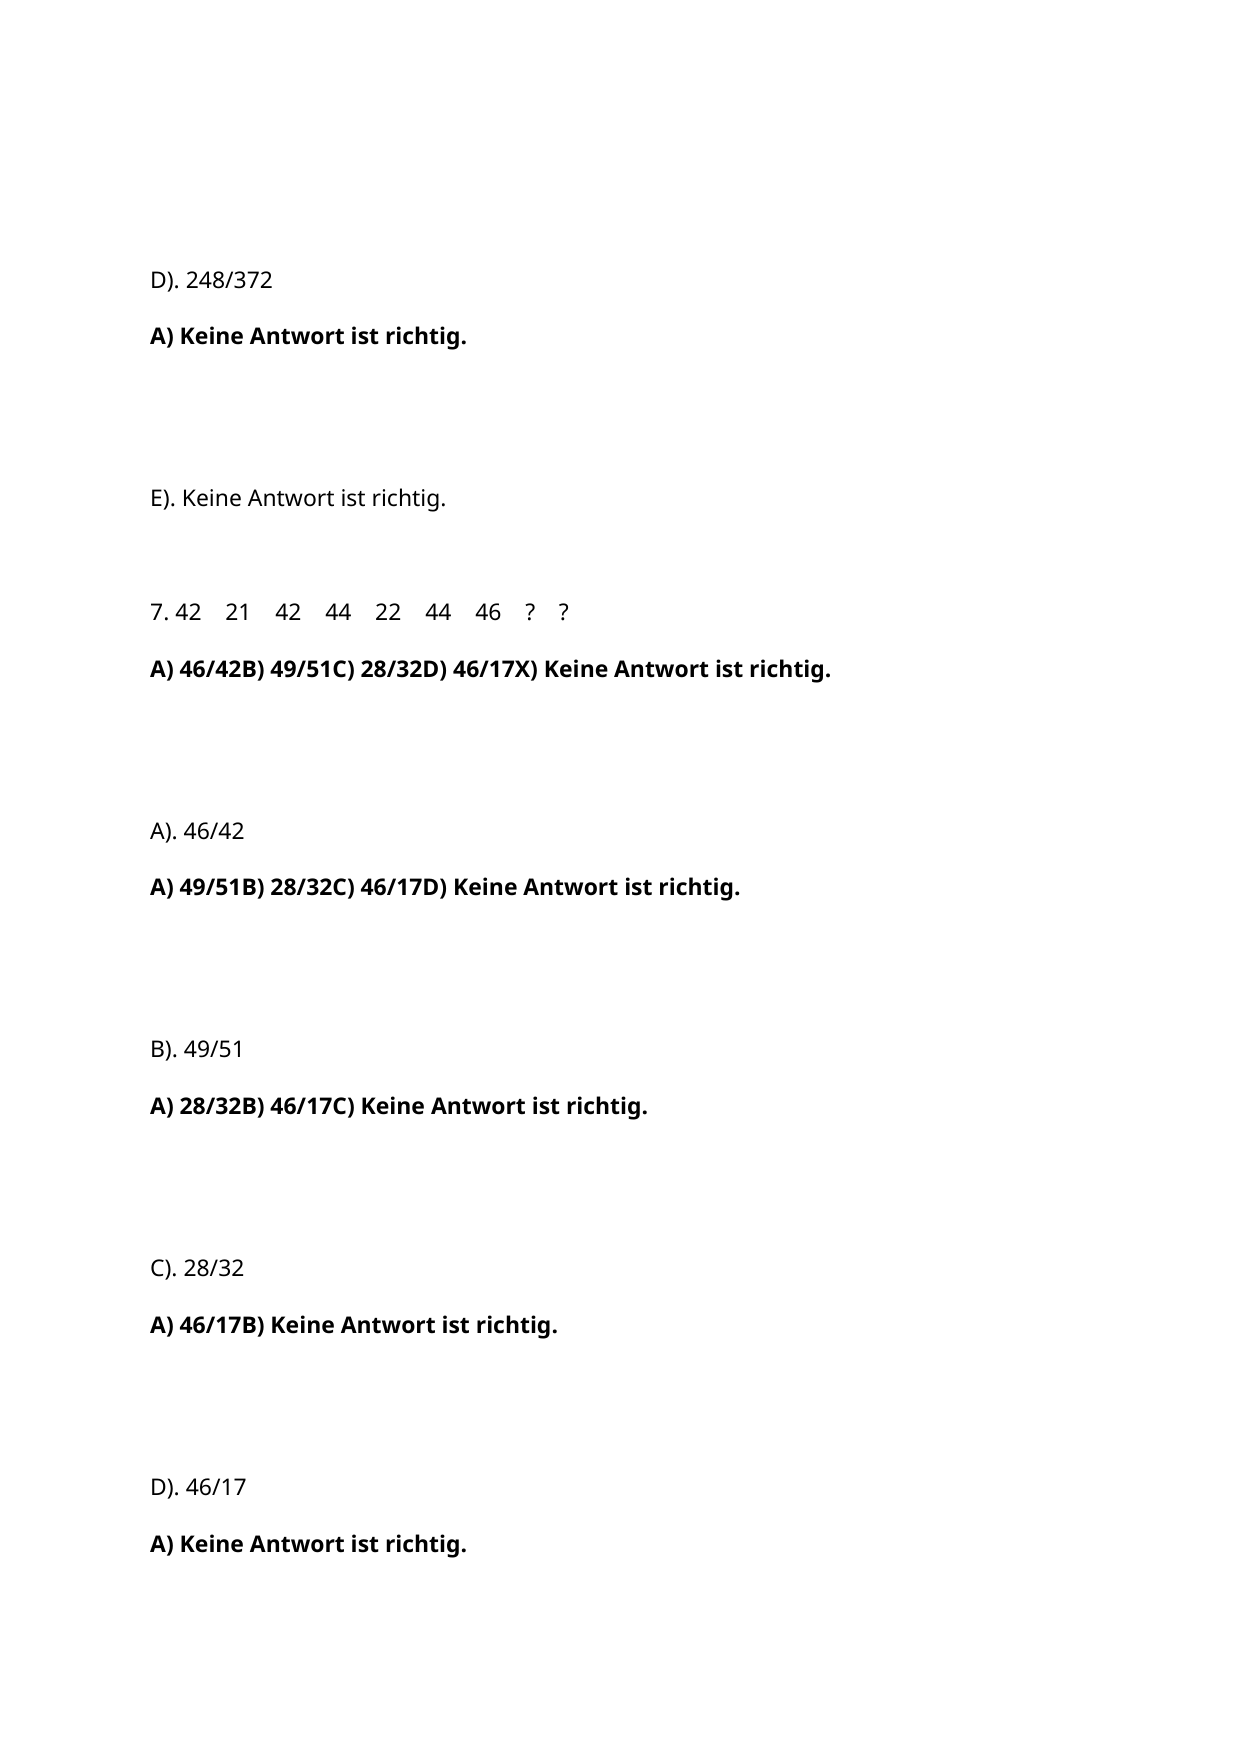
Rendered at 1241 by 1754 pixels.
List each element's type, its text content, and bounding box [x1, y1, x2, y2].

text B). 49/51 [150, 1033, 1090, 1064]
text E). Keine Antwort ist richtig. [150, 482, 1090, 513]
text A) 49/51 B) 28/32 C) 46/17 D) Keine Antwort ist richtig. [150, 871, 1090, 903]
text A). 46/42 [150, 814, 1090, 846]
text A) Keine Antwort ist richtig. [150, 320, 1090, 352]
text 7. 42 21 42 44 22 44 46 ? ? [150, 596, 1090, 627]
text D). 46/17 [150, 1471, 1090, 1502]
text D). 248/372 [150, 263, 1090, 295]
text A) Keine Antwort ist richtig. [150, 1528, 1090, 1559]
text C). 28/32 [150, 1252, 1090, 1283]
text A) 46/17 B) Keine Antwort ist richtig. [150, 1309, 1090, 1340]
text A) 46/42 B) 49/51 C) 28/32 D) 46/17 X) Keine Antwort ist richtig. [150, 653, 1090, 684]
text A) 28/32 B) 46/17 C) Keine Antwort ist richtig. [150, 1090, 1090, 1121]
